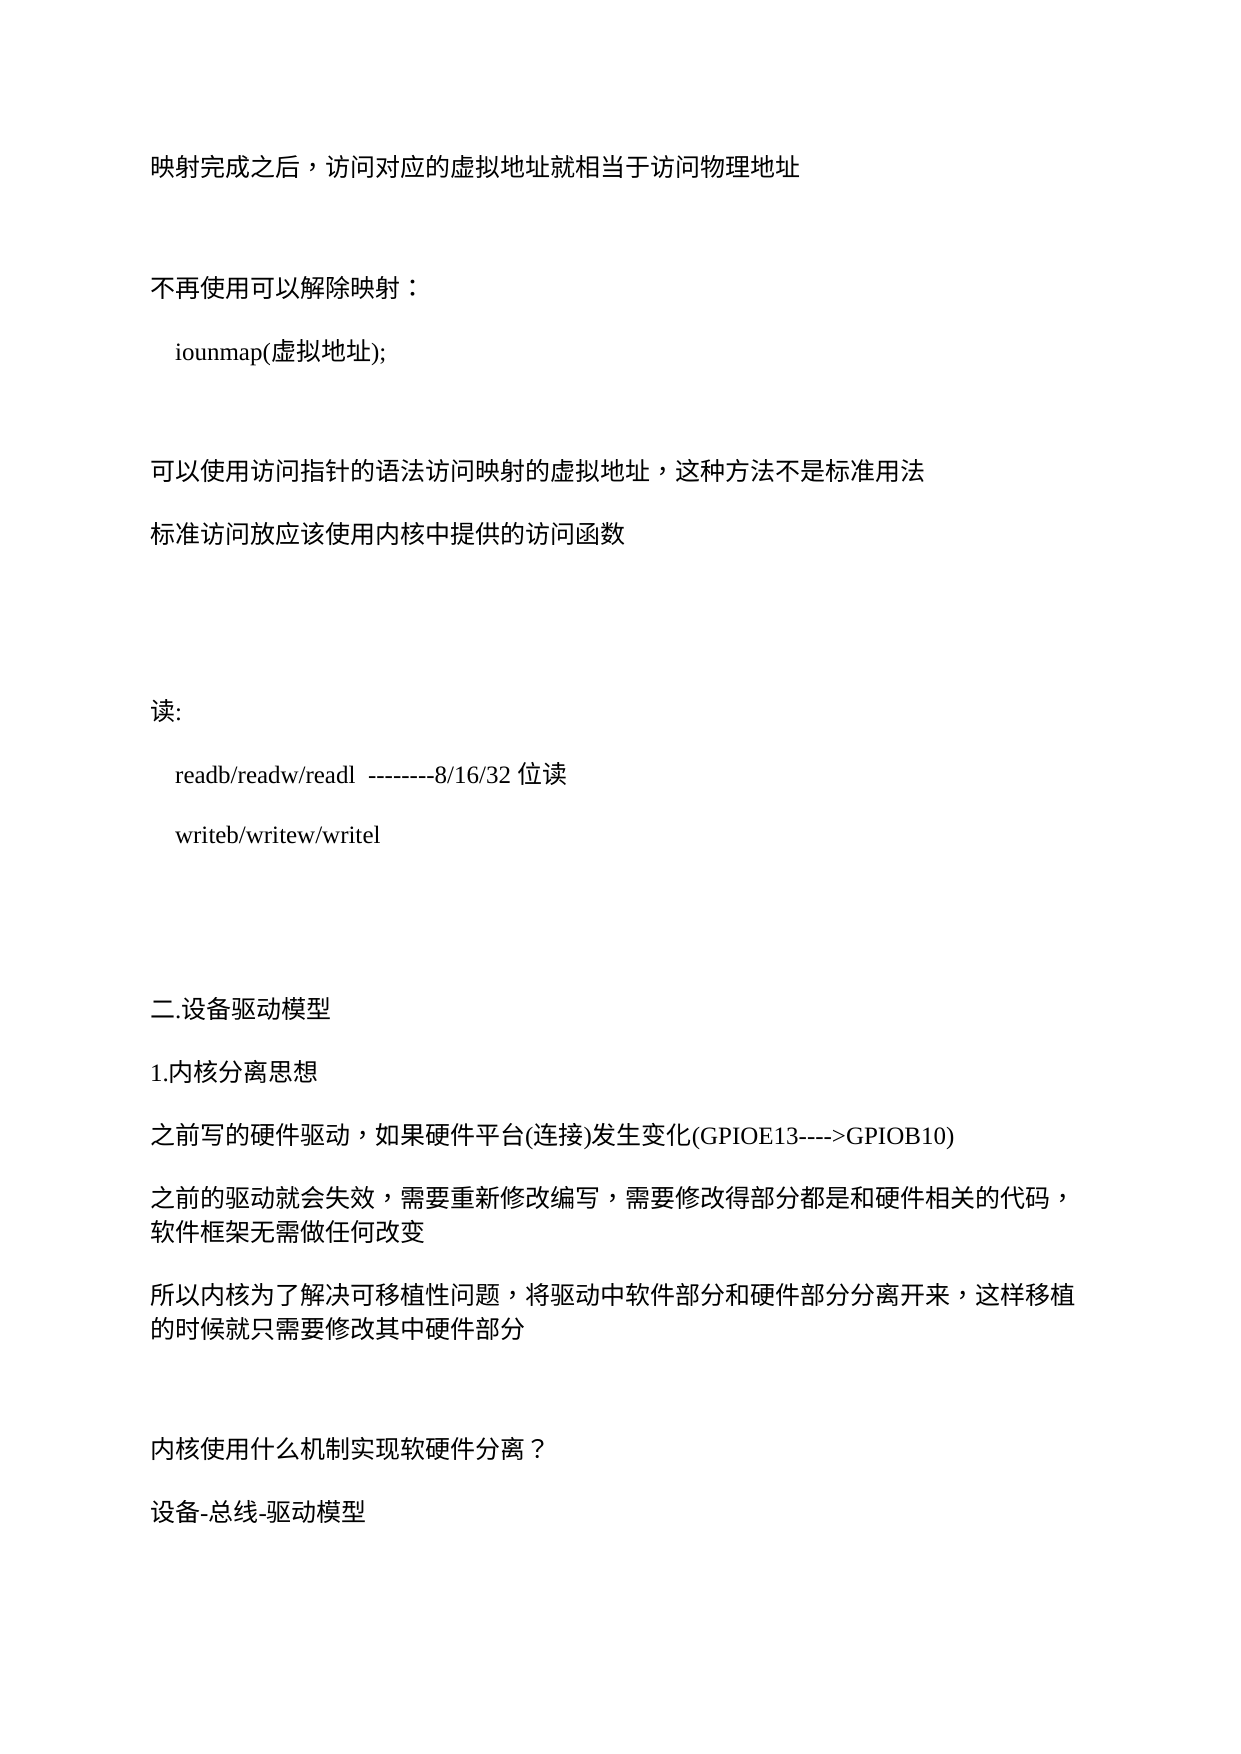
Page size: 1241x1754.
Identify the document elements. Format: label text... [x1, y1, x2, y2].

text iounmap(虚拟地址); [150, 333, 1090, 367]
text readb/readw/readl --------8/16/32 位读 [150, 757, 1090, 791]
text 读: [150, 694, 1090, 728]
text 之前的驱动就会失效，需要重新修改编写，需要修改得部分都是和硬件相关的代码，软件框架无需做任何改变 [150, 1181, 1090, 1249]
text 1.内核分离思想 [150, 1055, 1090, 1089]
text writeb/writew/writel [150, 820, 1090, 848]
text 设备-总线-驱动模型 [150, 1495, 1090, 1529]
text 所以内核为了解决可移植性问题，将驱动中软件部分和硬件部分分离开来，这样移植的时候就只需要修改其中硬件部分 [150, 1277, 1090, 1346]
text 不再使用可以解除映射： [150, 270, 1090, 304]
text 映射完成之后，访问对应的虚拟地址就相当于访问物理地址 [150, 150, 1090, 184]
text 之前写的硬件驱动，如果硬件平台(连接)发生变化(GPIOE13---->GPIOB10) [150, 1118, 1090, 1152]
text 可以使用访问指针的语法访问映射的虚拟地址，这种方法不是标准用法 [150, 453, 1090, 487]
text 内核使用什么机制实现软硬件分离？ [150, 1432, 1090, 1466]
text 标准访问放应该使用内核中提供的访问函数 [150, 516, 1090, 550]
text 二.设备驱动模型 [150, 992, 1090, 1026]
